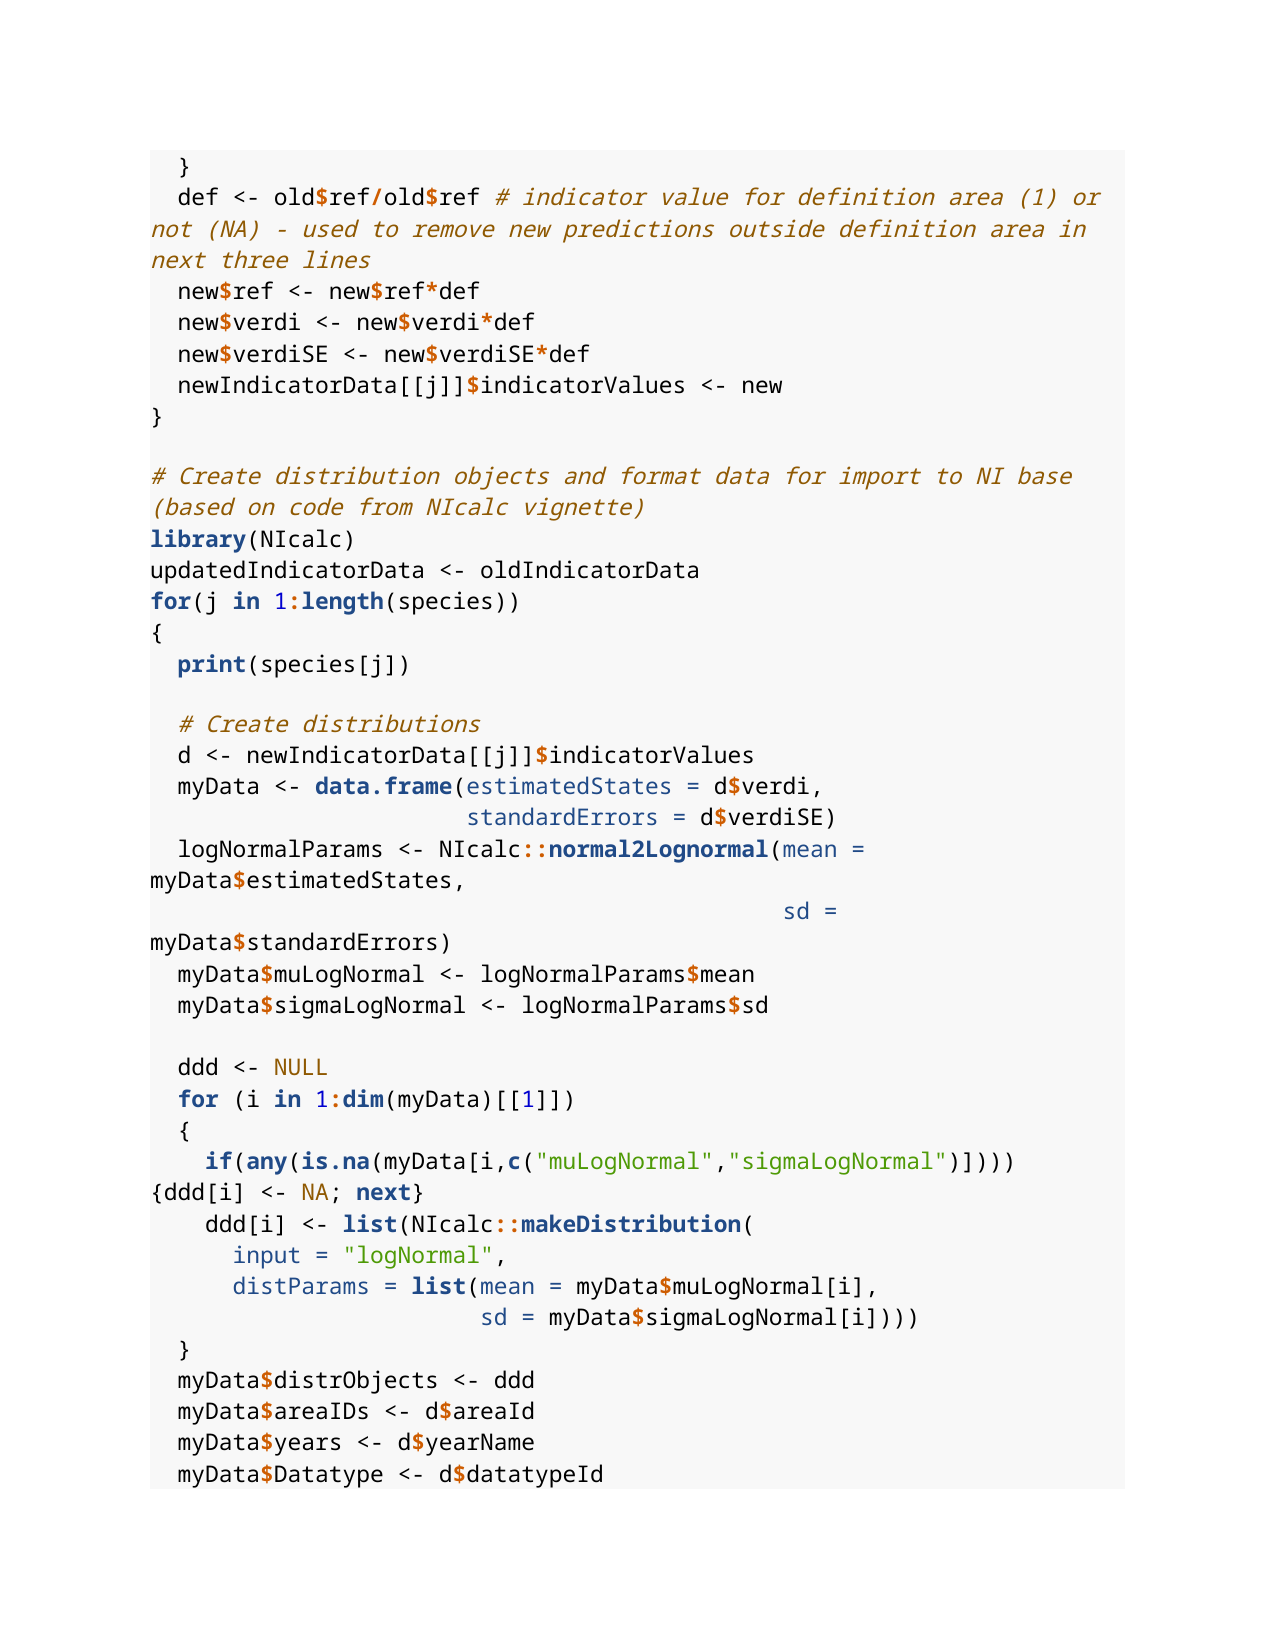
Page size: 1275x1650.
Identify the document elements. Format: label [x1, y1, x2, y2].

text [150, 150, 1125, 1489]
